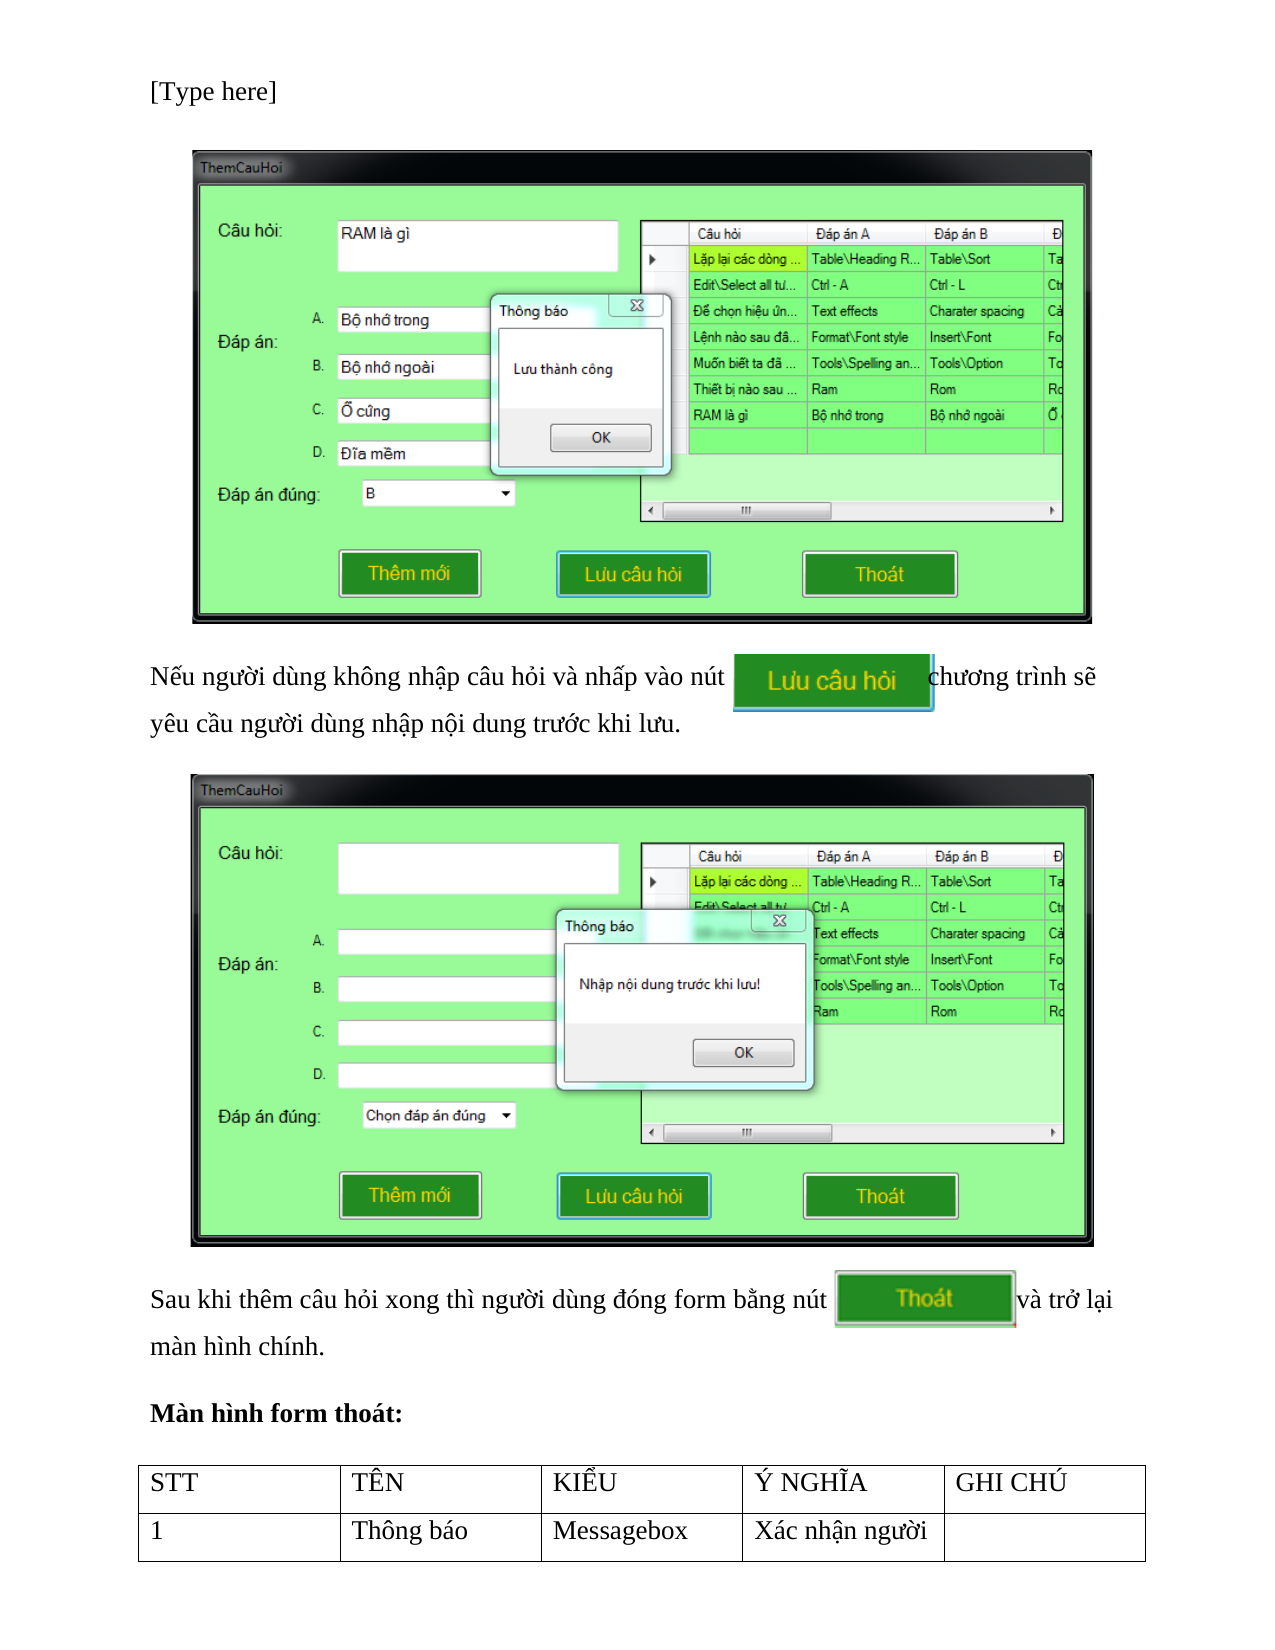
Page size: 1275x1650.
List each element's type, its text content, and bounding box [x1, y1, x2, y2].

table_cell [743, 1514, 944, 1561]
table_header Ý NGHĨA [743, 1466, 944, 1513]
text Màn hình form thoát: [150, 1398, 1134, 1429]
table_cell [945, 1514, 1145, 1561]
picture [192, 150, 1093, 624]
table_cell Thông báo [341, 1514, 541, 1561]
table_header TÊN [341, 1466, 541, 1513]
table_cell 1 [139, 1514, 340, 1561]
text Sau khi thêm câu hỏi xong thì người dùng đóng form bằng nút và trở lại màn hình chính. [150, 1283, 1134, 1361]
picture [190, 774, 1094, 1247]
table_header KIỂU [542, 1466, 742, 1513]
picture [733, 654, 935, 660]
table_header STT [139, 1466, 340, 1513]
table_header GHI CHÚ [945, 1466, 1145, 1513]
picture [834, 1270, 1017, 1283]
table_cell Messagebox [542, 1514, 742, 1561]
text Nếu người dùng không nhập câu hỏi và nhấp vào nút chương trình sẽ yêu cầu người dùng nhập nội dung trước khi lưu. [150, 660, 1134, 738]
